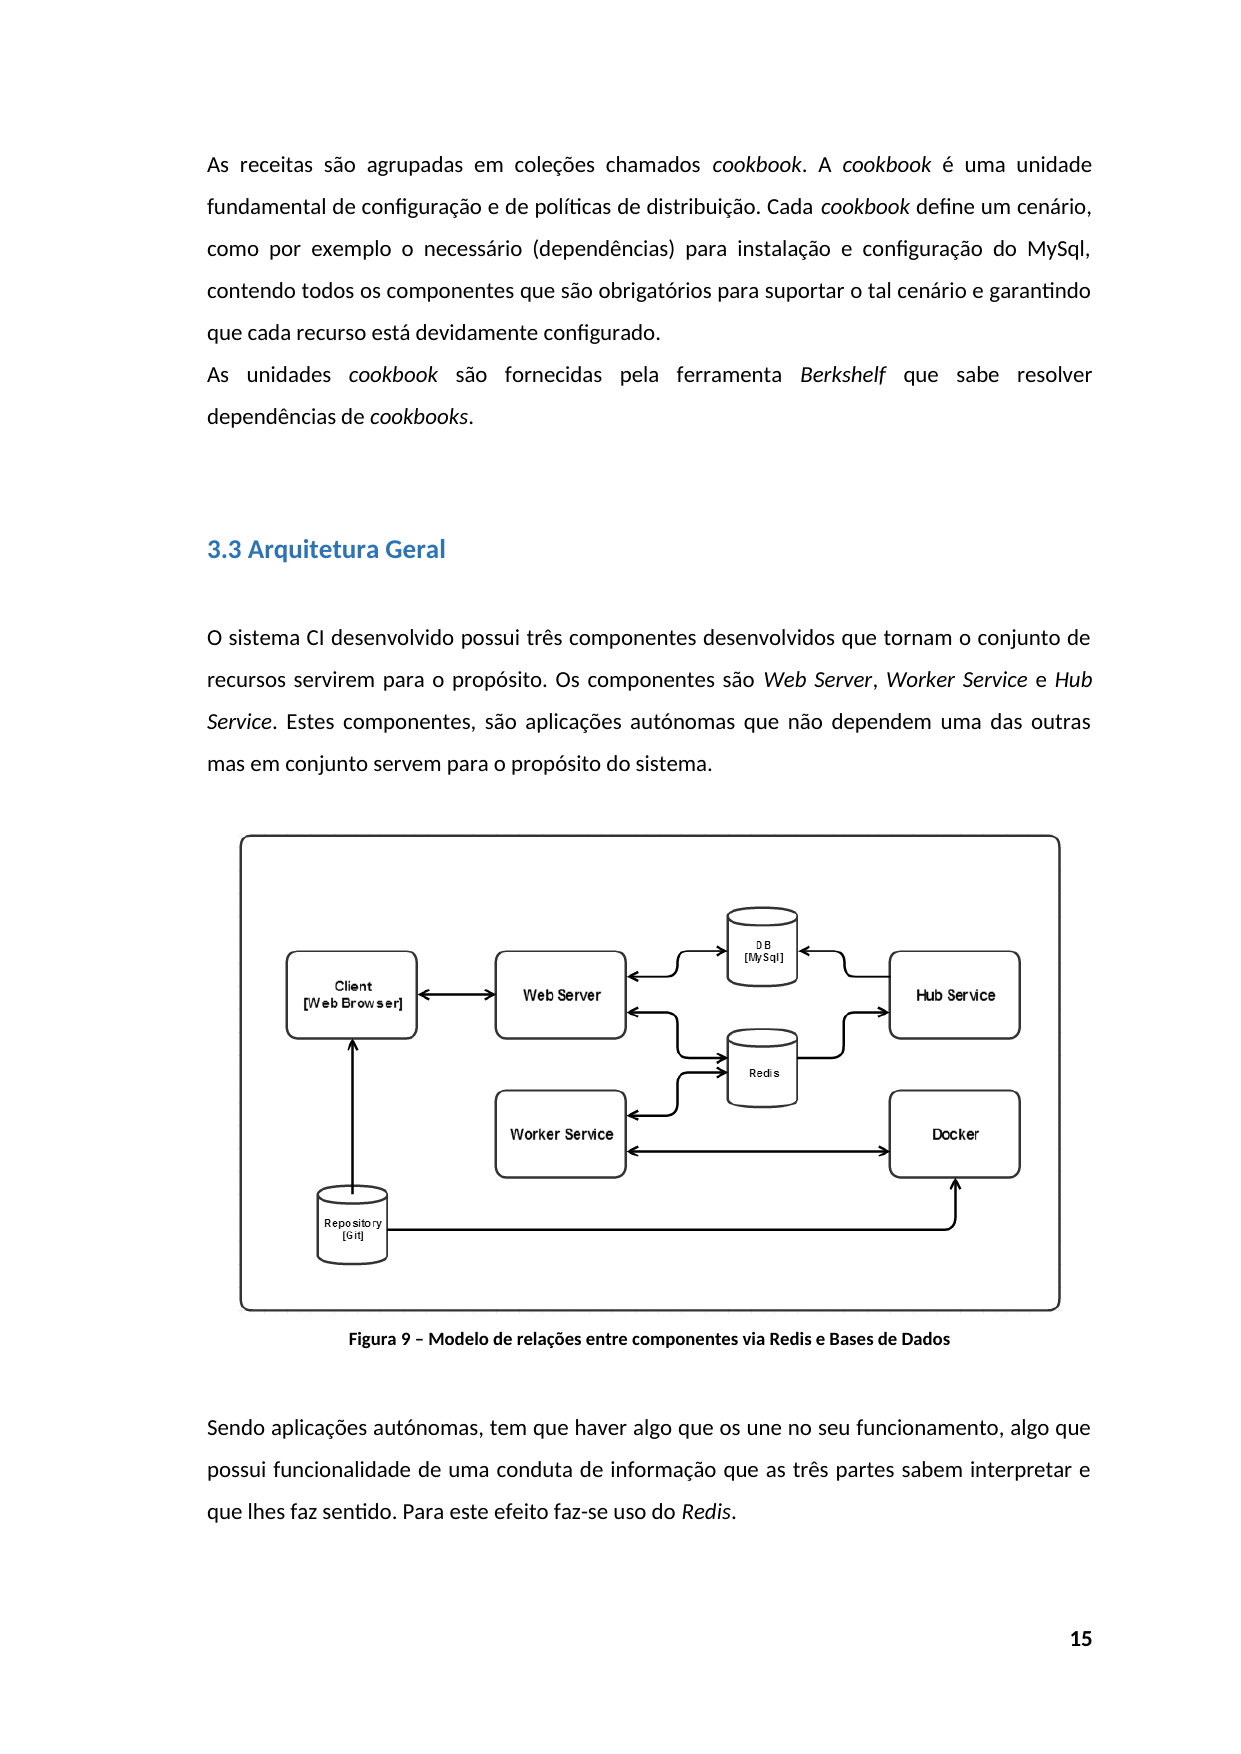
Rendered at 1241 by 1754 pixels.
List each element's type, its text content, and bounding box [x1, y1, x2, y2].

text O sistema CI desenvolvido possui três componentes desenvolvidos que tornam o conjunto de recursos servirem para o propósito. Os componentes são Web Server, Worker Service e Hub Service. Estes componentes, são aplicações autónomas que não dependem uma das outras mas em conjunto servem para o propósito do sistema. [207, 623, 1092, 777]
text As receitas são agrupadas em coleções chamados cookbook. A cookbook é uma unidade fundamental de configuração e de políticas de distribuição. Cada cookbook define um cenário, como por exemplo o necessário (dependências) para instalação e configuração do MySql, contendo todos os componentes que são obrigatórios para suportar o tal cenário e garantindo que cada recurso está devidamente configurado. [207, 150, 1092, 346]
text As unidades cookbook são fornecidas pela ferramenta Berkshelf que sabe resolver dependências de cookbooks. [207, 360, 1092, 430]
subtitle 3.3 Arquitetura Geral [207, 532, 1092, 565]
picture [237, 833, 1063, 1314]
text Sendo aplicações autónomas, tem que haver algo que os une no seu funcionamento, algo que possui funcionalidade de uma conduta de informação que as três partes sabem interpretar e que lhes faz sentido. Para este efeito faz-se uso do Redis. [207, 1413, 1092, 1525]
